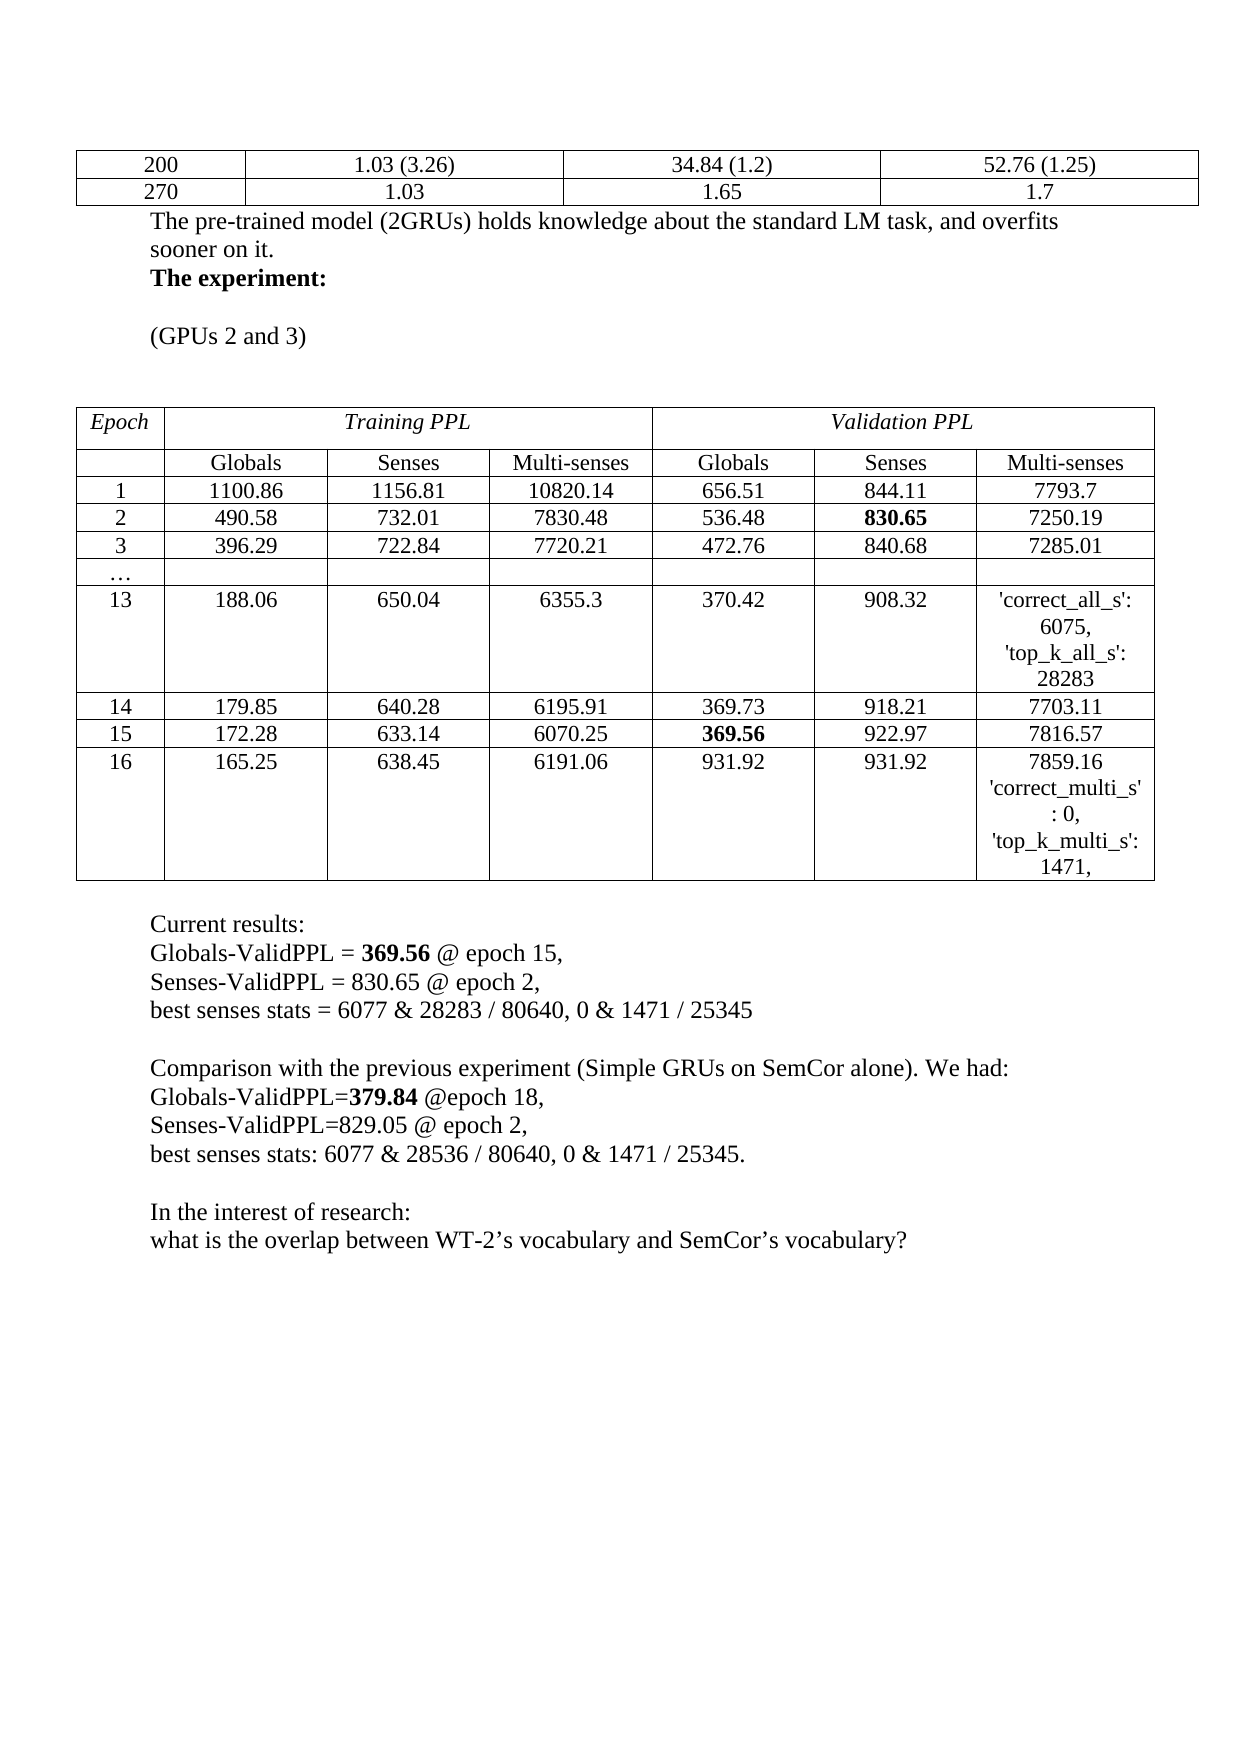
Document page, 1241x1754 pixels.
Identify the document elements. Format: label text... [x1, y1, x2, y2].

table_cell 922.97 [815, 720, 976, 747]
table_cell 7703.11 [977, 693, 1154, 719]
table_cell 908.32 [815, 586, 976, 692]
table_cell 1.65 [564, 179, 880, 205]
table_cell 370.42 [653, 586, 814, 692]
table_cell 650.04 [328, 586, 489, 692]
table_cell 52.76 (1.25) [881, 151, 1198, 177]
table_cell 918.21 [815, 693, 976, 719]
table_cell 2 [77, 504, 164, 531]
table_cell 34.84 (1.2) [564, 151, 880, 177]
table_cell 490.58 [165, 504, 327, 531]
text best senses stats: 6077 & 28536 / 80640, 0 & 1471 / 25345. [150, 1139, 1090, 1168]
table_cell 7793.7 [977, 477, 1154, 503]
table_cell 14 [77, 693, 164, 719]
table_cell 7816.57 [977, 720, 1154, 747]
table_cell Globals [653, 450, 814, 476]
table_cell 'correct_all_s': 6075, 'top_k_all_s': 28283 [977, 586, 1154, 692]
table_cell Multi-senses [490, 450, 652, 476]
table_cell 6191.06 [490, 748, 652, 879]
table_cell Multi-senses [977, 450, 1154, 476]
table_cell Senses [328, 450, 489, 476]
table_cell 1156.81 [328, 477, 489, 503]
table_cell 369.73 [653, 693, 814, 719]
table_cell 16 [77, 748, 164, 879]
table_cell 1 [77, 477, 164, 503]
table_cell 840.68 [815, 532, 976, 558]
table_cell 13 [77, 586, 164, 692]
table_cell 1100.86 [165, 477, 327, 503]
table_cell 931.92 [653, 748, 814, 879]
table_cell [165, 559, 327, 585]
table_cell 722.84 [328, 532, 489, 558]
table_cell [328, 559, 489, 585]
table_cell 7830.48 [490, 504, 652, 531]
table_cell 179.85 [165, 693, 327, 719]
table_header Training PPL [165, 408, 652, 448]
table_cell 1.03 [246, 179, 563, 205]
table_cell 640.28 [328, 693, 489, 719]
table_cell Senses [815, 450, 976, 476]
table_cell 638.45 [328, 748, 489, 879]
table_cell 7859.16 'correct_multi_s': 0, 'top_k_multi_s': 1471, [977, 748, 1154, 879]
text Comparison with the previous experiment (Simple GRUs on SemCor alone). We had: [150, 1053, 1090, 1082]
text The pre-trained model (2GRUs) holds knowledge about the standard LM task, and overfits sooner on it. [150, 206, 1090, 263]
text In the interest of research: [150, 1197, 1090, 1226]
table_cell … [77, 559, 164, 585]
table_header Epoch [77, 408, 164, 448]
table_cell [977, 559, 1154, 585]
table_cell 1.03 (3.26) [246, 151, 563, 177]
table_cell 830.65 [815, 504, 976, 531]
table_cell [490, 559, 652, 585]
table_cell 536.48 [653, 504, 814, 531]
table_cell 15 [77, 720, 164, 747]
table_cell 844.11 [815, 477, 976, 503]
table_cell 6355.3 [490, 586, 652, 692]
table_cell 3 [77, 532, 164, 558]
table_cell Globals [165, 450, 327, 476]
table_cell 472.76 [653, 532, 814, 558]
table_cell 165.25 [165, 748, 327, 879]
table_cell [815, 559, 976, 585]
table_cell 7285.01 [977, 532, 1154, 558]
text Senses-ValidPPL = 830.65 @ epoch 2, [150, 967, 1090, 996]
table_cell 732.01 [328, 504, 489, 531]
table_cell 200 [77, 151, 245, 177]
table_cell [653, 559, 814, 585]
table_cell 396.29 [165, 532, 327, 558]
text Senses-ValidPPL=829.05 @ epoch 2, [150, 1111, 1090, 1139]
table_cell 6070.25 [490, 720, 652, 747]
table_cell 1.7 [881, 179, 1198, 205]
table_cell 6195.91 [490, 693, 652, 719]
table_cell 369.56 [653, 720, 814, 747]
text what is the overlap between WT-2’s vocabulary and SemCor’s vocabulary? [150, 1226, 1090, 1254]
table_header Validation PPL [653, 408, 1154, 448]
table_cell 633.14 [328, 720, 489, 747]
table_cell [77, 450, 164, 476]
table_cell 188.06 [165, 586, 327, 692]
text Current results: [150, 909, 1090, 938]
table_cell 172.28 [165, 720, 327, 747]
table_cell 10820.14 [490, 477, 652, 503]
table_cell 931.92 [815, 748, 976, 879]
text The experiment: [150, 263, 1090, 292]
table_cell 656.51 [653, 477, 814, 503]
table_cell 270 [77, 179, 245, 205]
text Globals-ValidPPL = 369.56 @ epoch 15, [150, 938, 1090, 967]
text Globals-ValidPPL=379.84 @epoch 18, [150, 1082, 1090, 1111]
table_cell 7720.21 [490, 532, 652, 558]
text best senses stats = 6077 & 28283 / 80640, 0 & 1471 / 25345 [150, 996, 1090, 1024]
text (GPUs 2 and 3) [150, 321, 1090, 349]
table_cell 7250.19 [977, 504, 1154, 531]
